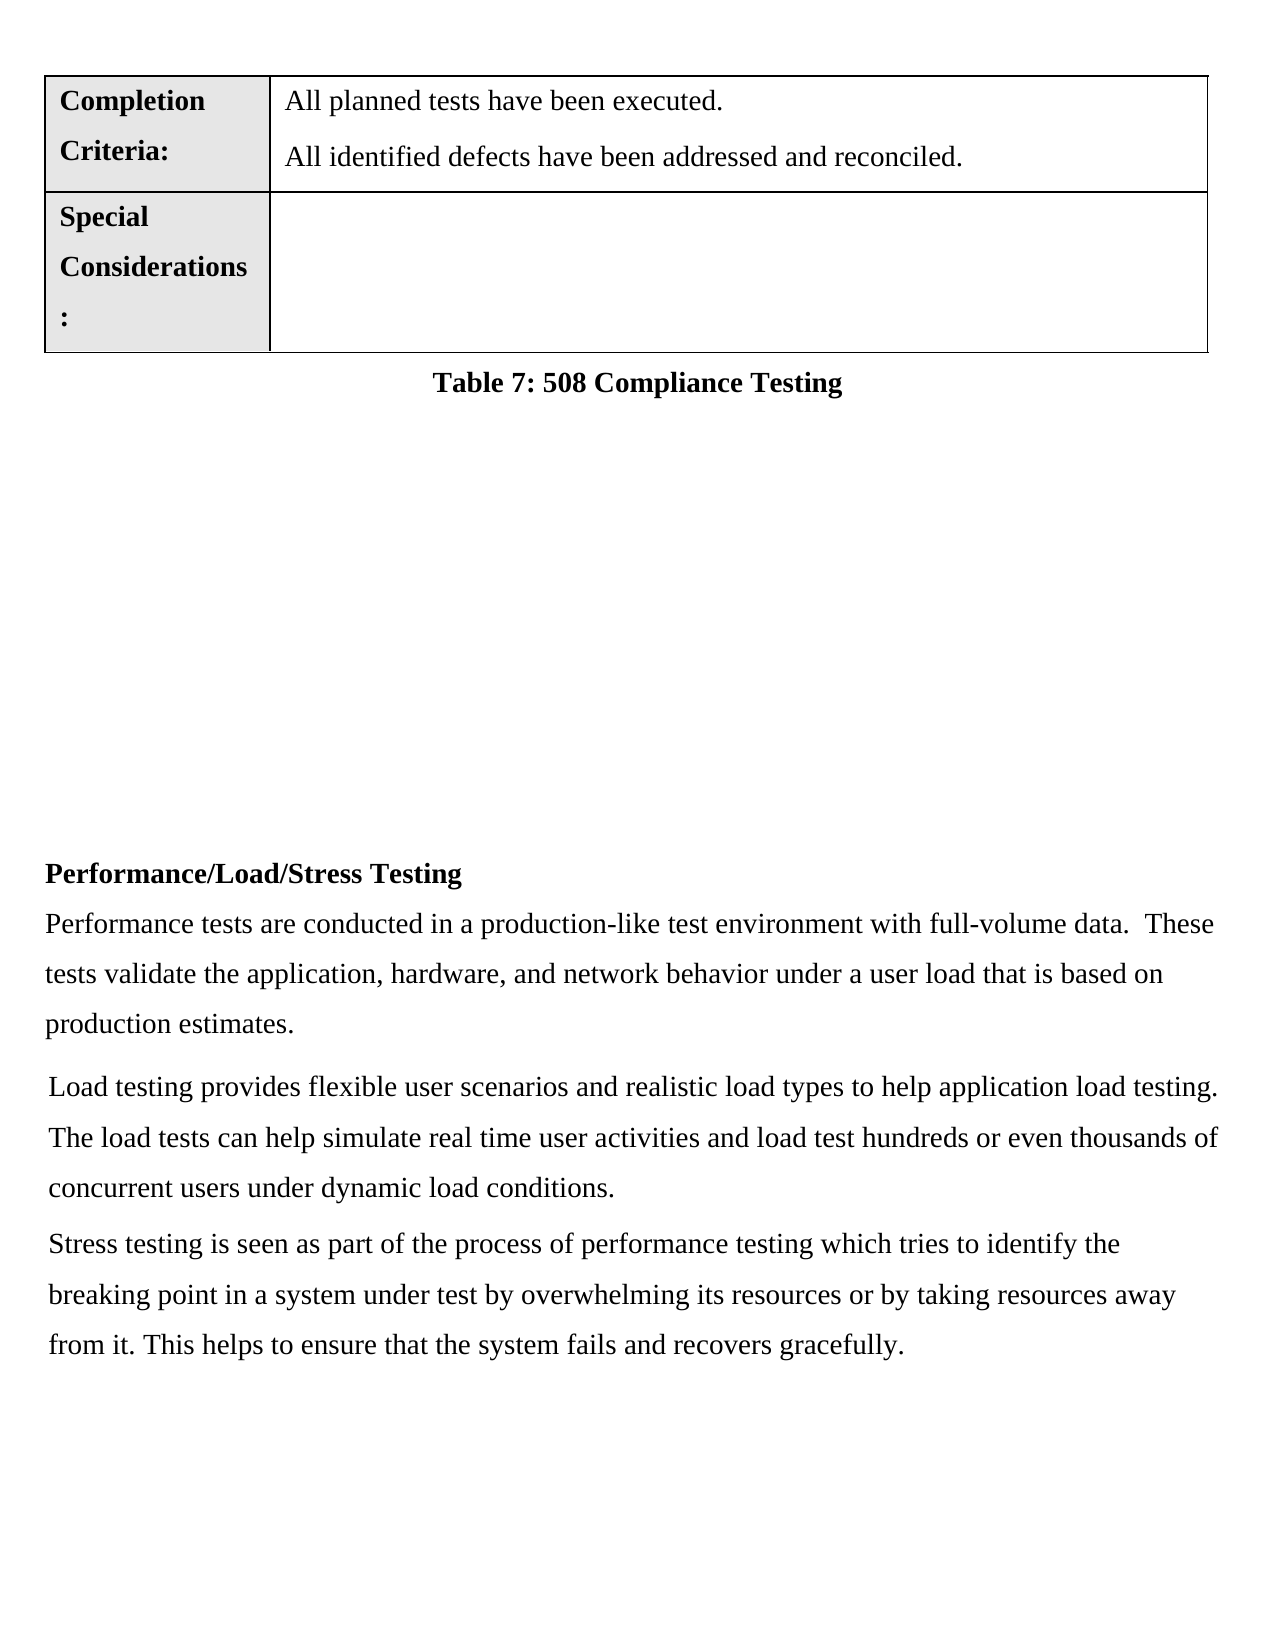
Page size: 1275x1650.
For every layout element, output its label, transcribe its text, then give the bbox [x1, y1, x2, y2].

table_cell Special Considerations: [46, 193, 269, 351]
table_cell All planned tests have been executed. All identified defects have been addressed and reconciled. [271, 77, 1207, 191]
text Performance tests are conducted in a production-like test environment with full-volume data. These tests validate the application, hardware, and network behavior under a user load that is based on production estimates. [45, 906, 1230, 1040]
text Stress testing is seen as part of the process of performance testing which tries to identify the breaking point in a system under test by overwhelming its resources or by taking resources away from it. This helps to ensure that the system fails and recovers gracefully. [48, 1227, 1227, 1361]
table_cell [271, 193, 1207, 351]
text Load testing provides flexible user scenarios and realistic load types to help application load testing. The load tests can help simulate real time user activities and load test hundreds or even thousands of concurrent users under dynamic load conditions. [48, 1069, 1227, 1204]
subtitle Performance/Load/Stress Testing [45, 856, 1230, 889]
table_cell Completion Criteria: [46, 77, 269, 191]
